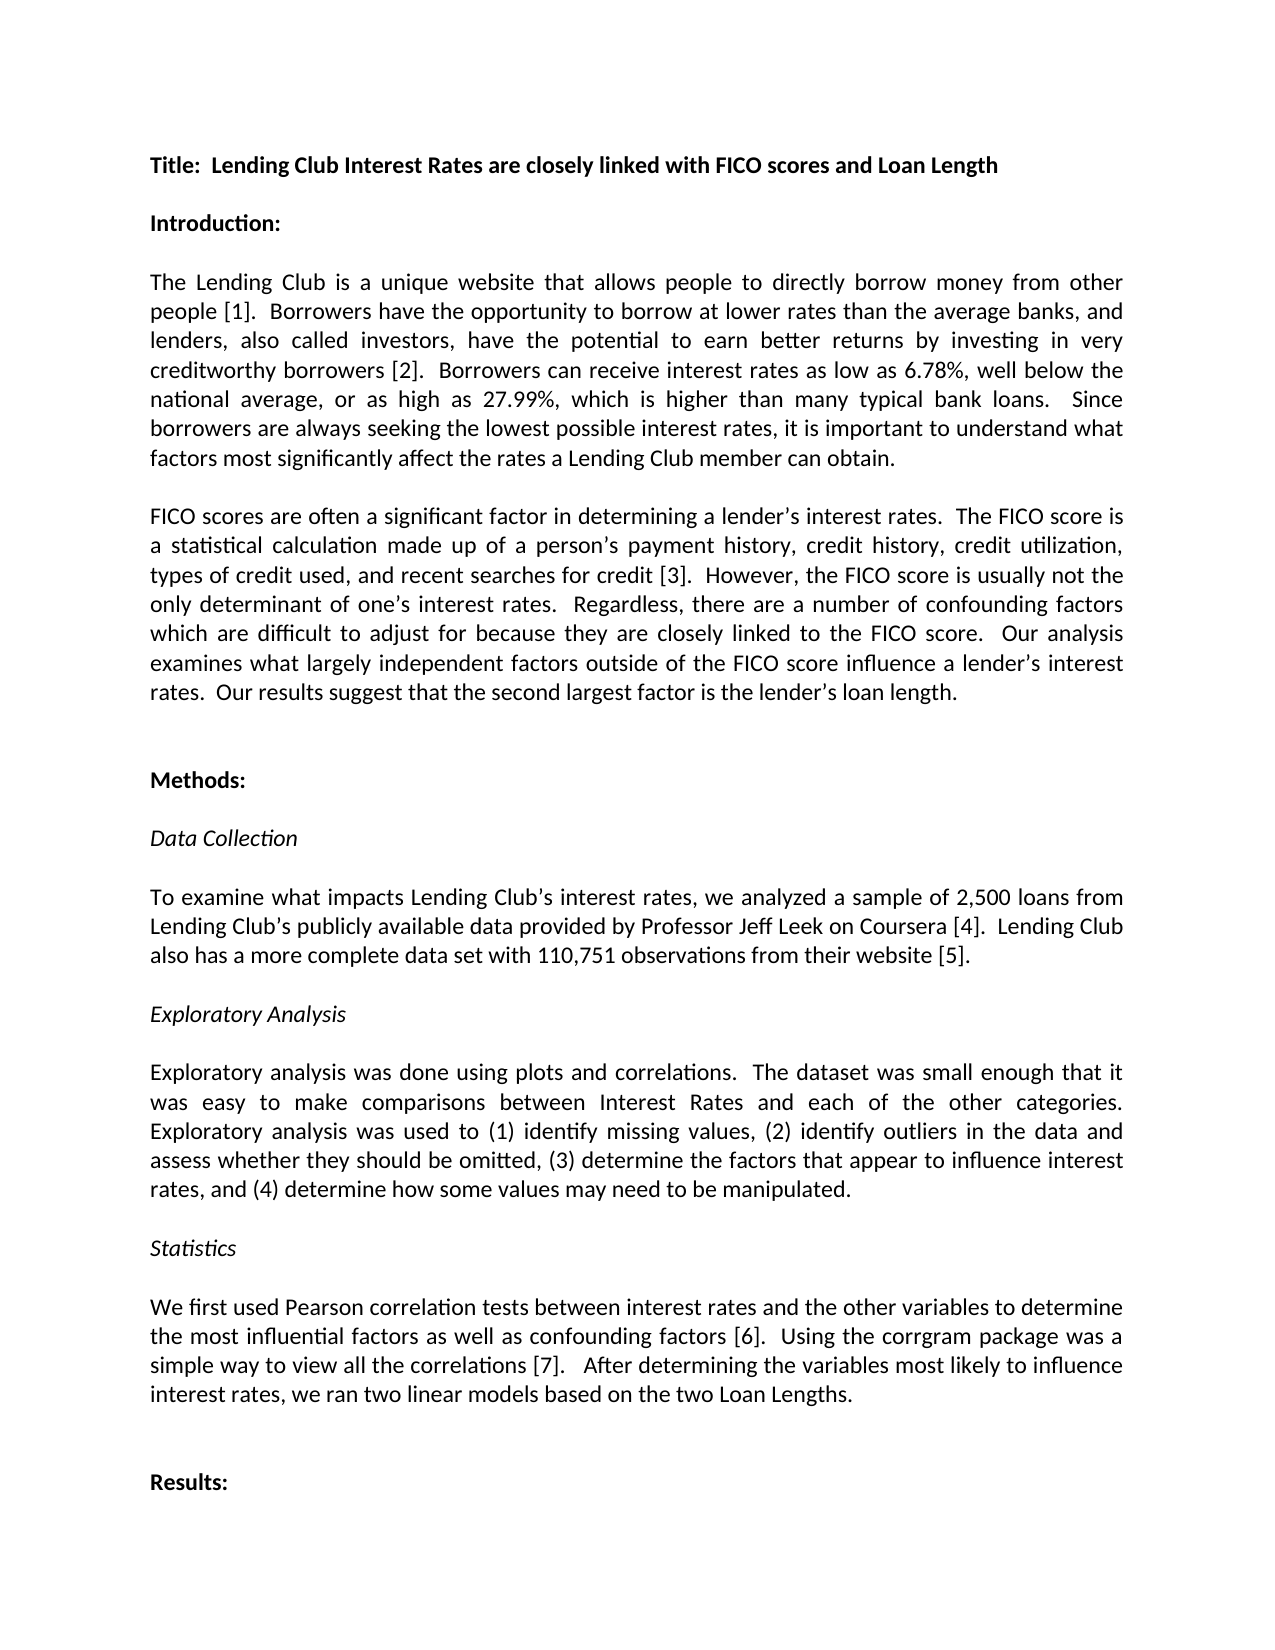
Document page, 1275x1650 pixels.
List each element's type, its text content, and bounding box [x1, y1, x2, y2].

text To examine what impacts Lending Club’s interest rates, we analyzed a sample of 2,500 loans from Lending Club’s publicly available data provided by Professor Jeff Leek on Coursera [4]. Lending Club also has a more complete data set with 110,751 observations from their website [5]. [150, 882, 1125, 969]
text Title: Lending Club Interest Rates are closely linked with FICO scores and Loan Length [150, 150, 1125, 179]
text We first used Pearson correlation tests between interest rates and the other variables to determine the most influential factors as well as confounding factors [6]. Using the corrgram package was a simple way to view all the correlations [7]. After determining the variables most likely to influence interest rates, we ran two linear models based on the two Loan Lengths. [150, 1292, 1125, 1409]
text Introduction: [150, 208, 1125, 238]
text FICO scores are often a significant factor in determining a lender’s interest rates. The FICO score is a statistical calculation made up of a person’s payment history, credit history, credit utilization, types of credit used, and recent searches for credit [3]. However, the FICO score is usually not the only determinant of one’s interest rates. Regardless, there are a number of confounding factors which are difficult to adjust for because they are closely linked to the FICO score. Our analysis examines what largely independent factors outside of the FICO score influence a lender’s interest rates. Our results suggest that the second largest factor is the lender’s loan length. [150, 501, 1125, 706]
text The Lending Club is a unique website that allows people to directly borrow money from other people [1]. Borrowers have the opportunity to borrow at lower rates than the average banks, and lenders, also called investors, have the potential to earn better returns by investing in very creditworthy borrowers [2]. Borrowers can receive interest rates as low as 6.78%, well below the national average, or as high as 27.99%, which is higher than many typical bank loans. Since borrowers are always seeking the lowest possible interest rates, it is important to understand what factors most significantly affect the rates a Lending Club member can obtain. [150, 267, 1125, 472]
text Exploratory analysis was done using plots and correlations. The dataset was small enough that it was easy to make comparisons between Interest Rates and each of the other categories. Exploratory analysis was used to (1) identify missing values, (2) identify outliers in the data and assess whether they should be omitted, (3) determine the factors that appear to influence interest rates, and (4) determine how some values may need to be manipulated. [150, 1057, 1125, 1204]
text Data Collection [150, 823, 1125, 852]
text Methods: [150, 765, 1125, 794]
text Statistics [150, 1233, 1125, 1262]
text Results: [150, 1467, 1125, 1496]
text Exploratory Analysis [150, 999, 1125, 1028]
